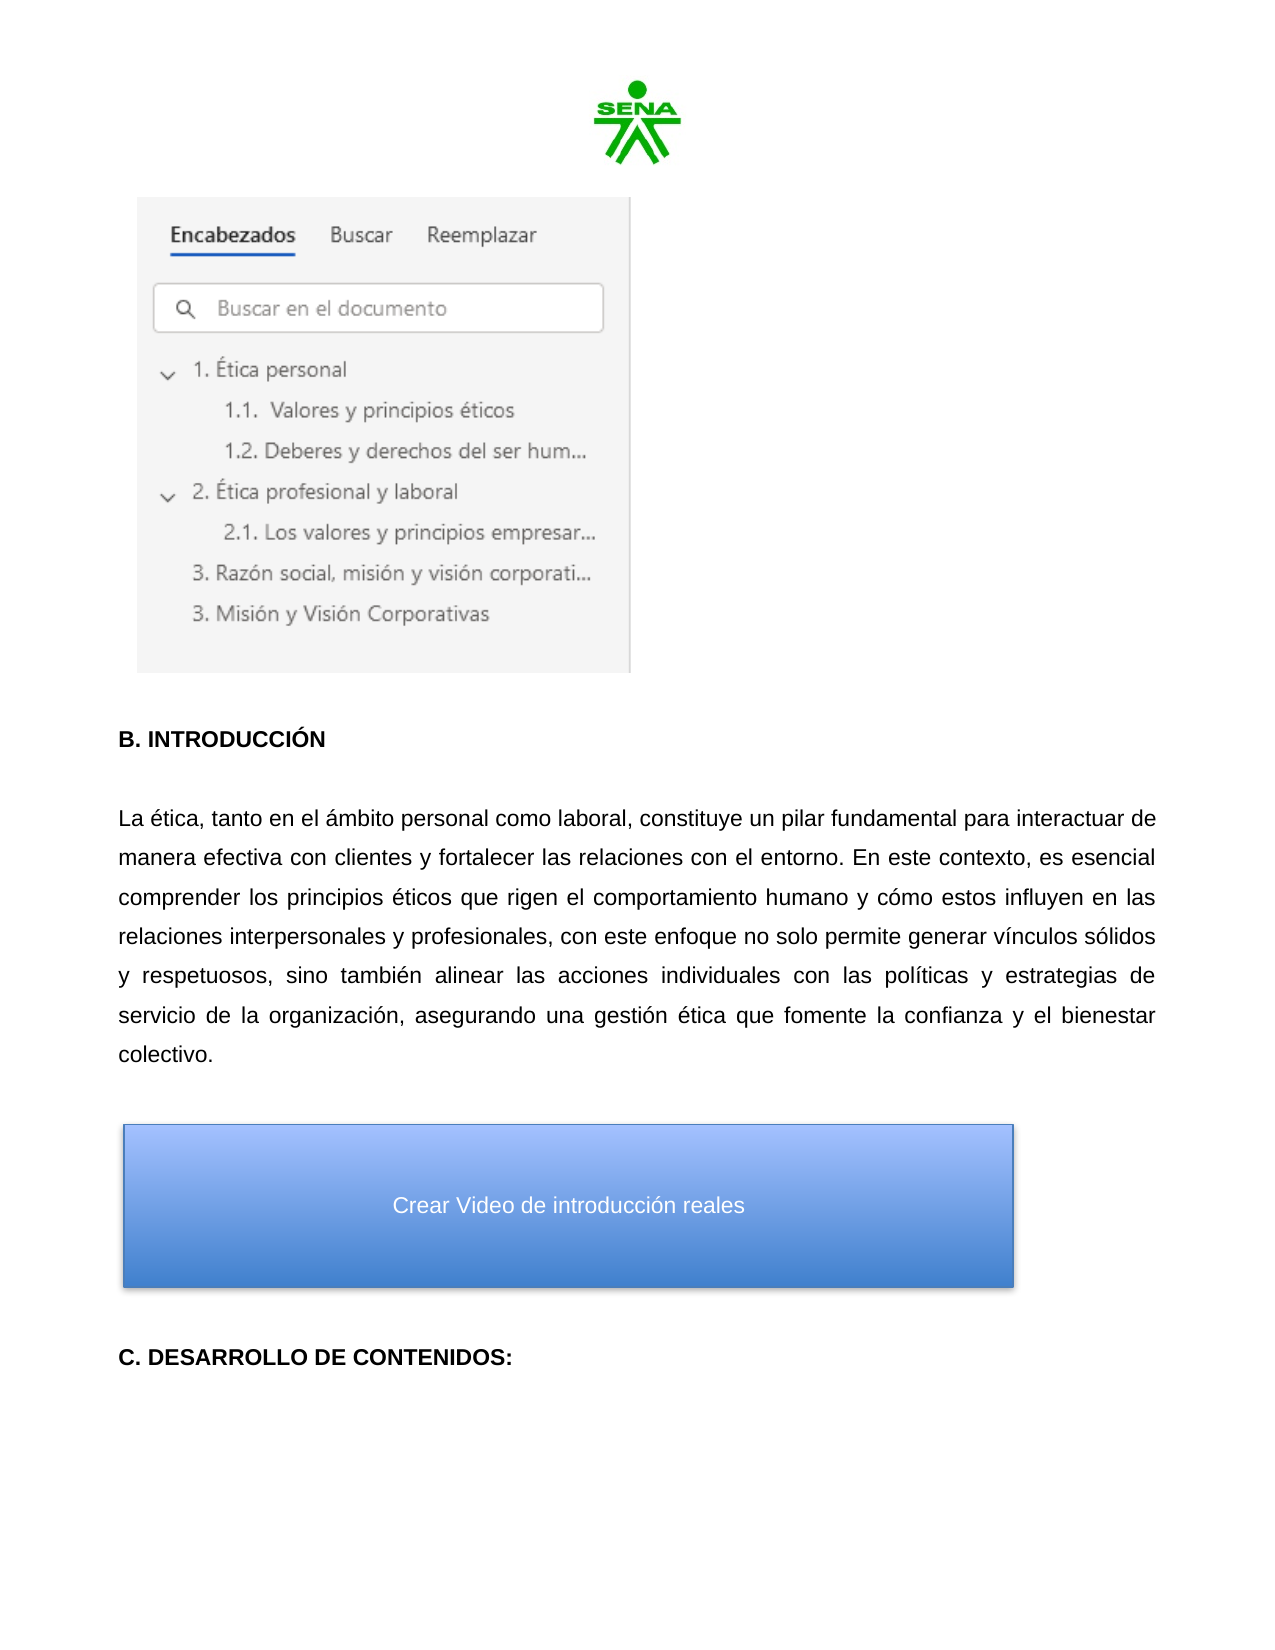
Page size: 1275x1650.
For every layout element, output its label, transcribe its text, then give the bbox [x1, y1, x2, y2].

picture [588, 75, 687, 172]
list INTRODUCCIÓN [118, 726, 1157, 752]
list DESARROLLO DE CONTENIDOS: [118, 1344, 1157, 1370]
text La ética, tanto en el ámbito personal como laboral, constituye un pilar fundamental para interactuar de manera efectiva con clientes y fortalecer las relaciones con el entorno. En este contexto, es esencial comprender los principios éticos que rigen el comportamiento humano y cómo estos influyen en las relaciones interpersonales y profesionales, con este enfoque no solo permite generar vínculos sólidos y respetuosos, sino también alinear las acciones individuales con las políticas y estrategias de servicio de la organización, asegurando una gestión ética que fomente la confianza y el bienestar colectivo. [118, 804, 1157, 1068]
